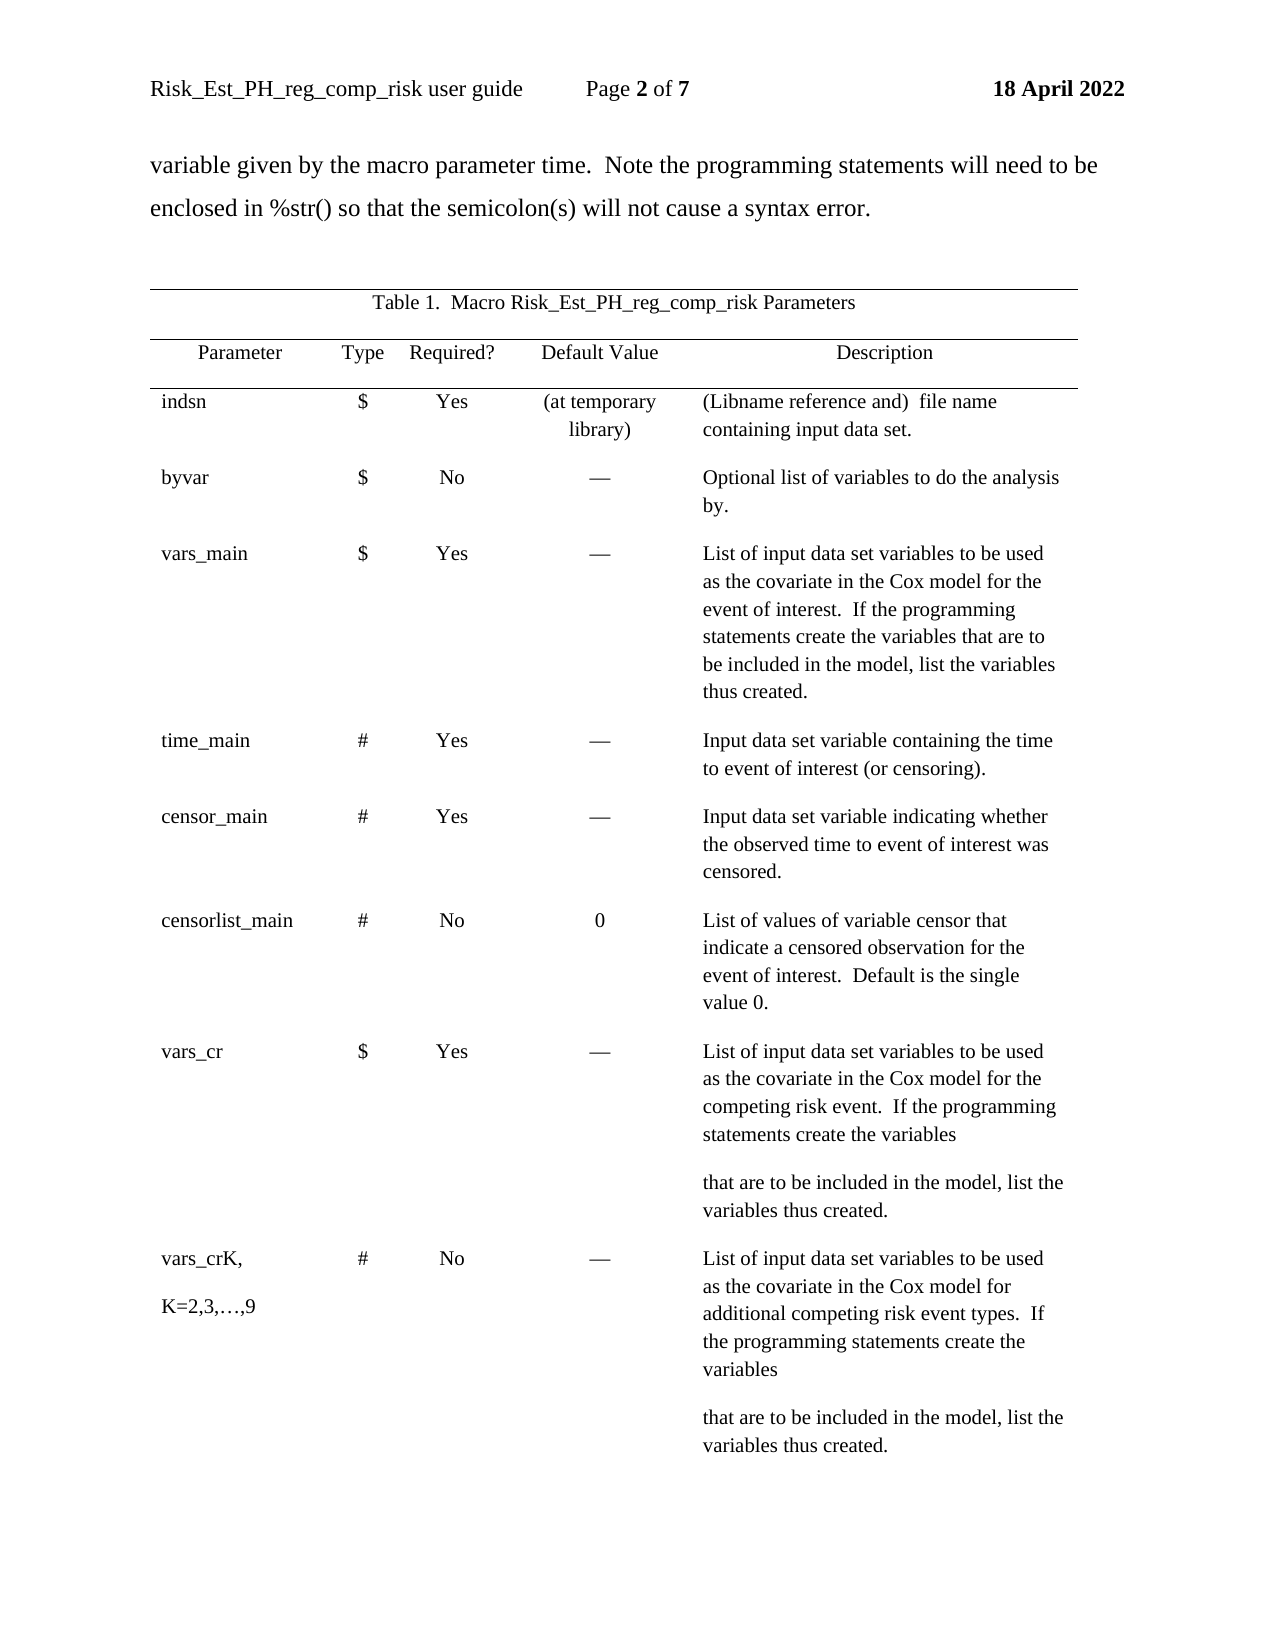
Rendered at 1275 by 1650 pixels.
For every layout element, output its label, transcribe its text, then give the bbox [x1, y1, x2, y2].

table_cell indsn [150, 389, 330, 465]
table_cell Input data set variable indicating whether the observed time to event of interest was censored. [691, 804, 1078, 907]
table_cell 0 [508, 908, 691, 1039]
table_cell Type [330, 340, 396, 388]
table_cell Yes [396, 541, 508, 728]
table_cell time_main [150, 728, 330, 804]
table_cell # [330, 728, 396, 804]
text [150, 150, 1125, 222]
table_cell # [330, 908, 396, 1039]
table_cell (at temporary library) [508, 389, 691, 465]
table_cell # [330, 804, 396, 907]
table_cell List of input data set variables to be used as the covariate in the Cox model for the event of interest. If the programming statements create the variables that are to be included in the model, list the variables thus created. [691, 541, 1078, 728]
table_cell — [508, 804, 691, 907]
table_cell List of input data set variables to be used as the covariate in the Cox model for the competing risk event. If the programming statements create the variables that are to be included in the model, list the variables thus created. [691, 1039, 1078, 1246]
table_cell Yes [396, 1039, 508, 1246]
table_cell # [330, 1246, 396, 1481]
table_cell $ [330, 1039, 396, 1246]
table_cell — [508, 728, 691, 804]
table_cell No [396, 908, 508, 1039]
table_cell Yes [396, 389, 508, 465]
table_cell — [508, 465, 691, 541]
table_cell No [396, 1246, 508, 1481]
table_cell Input data set variable containing the time to event of interest (or censoring). [691, 728, 1078, 804]
table_cell byvar [150, 465, 330, 541]
table_cell — [508, 1246, 691, 1481]
table_cell — [508, 541, 691, 728]
table_cell $ [330, 541, 396, 728]
table_cell Yes [396, 804, 508, 907]
table_cell Yes [396, 728, 508, 804]
table_cell — [508, 1039, 691, 1246]
table_cell Default Value [508, 340, 691, 388]
table_cell Parameter [150, 340, 330, 388]
table_cell List of input data set variables to be used as the covariate in the Cox model for additional competing risk event types. If the programming statements create the variables that are to be included in the model, list the variables thus created. [691, 1246, 1078, 1481]
table_cell censor_main [150, 804, 330, 907]
table_cell vars_main [150, 541, 330, 728]
table_cell (Libname reference and) file name containing input data set. [691, 389, 1078, 465]
table_cell Description [691, 340, 1078, 388]
table_cell Required? [396, 340, 508, 388]
table_cell vars_crK, K=2,3,…,9 [150, 1246, 330, 1481]
table_cell censorlist_main [150, 908, 330, 1039]
table_header Table 1. Macro Risk_Est_PH_reg_comp_risk Parameters [150, 290, 1078, 339]
table_cell Optional list of variables to do the analysis by. [691, 465, 1078, 541]
table_cell $ [330, 389, 396, 465]
table_cell No [396, 465, 508, 541]
table_cell List of values of variable censor that indicate a censored observation for the event of interest. Default is the single value 0. [691, 908, 1078, 1039]
table_cell vars_cr [150, 1039, 330, 1246]
table_cell $ [330, 465, 396, 541]
